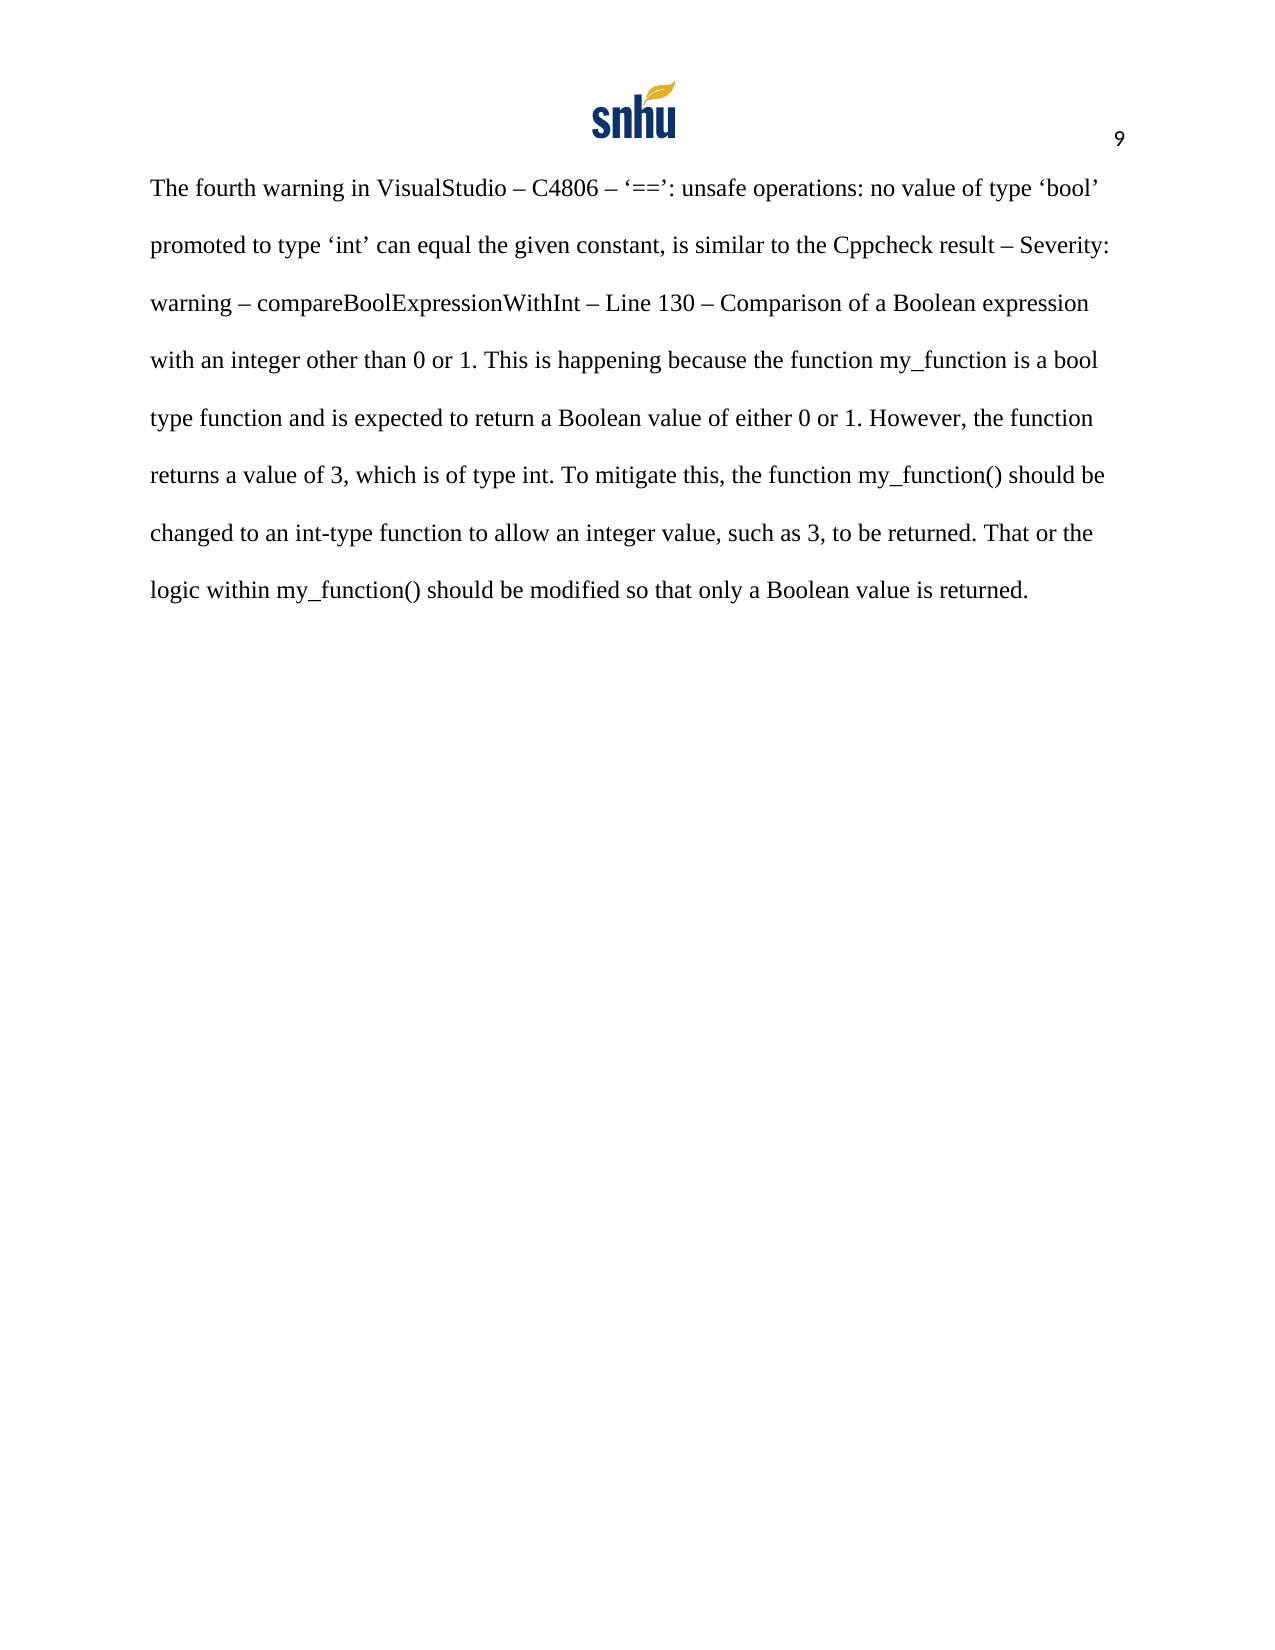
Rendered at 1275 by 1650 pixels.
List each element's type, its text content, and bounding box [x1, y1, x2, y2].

picture [573, 75, 702, 147]
text The fourth warning in VisualStudio – C4806 – ‘==’: unsafe operations: no value of type ‘bool’ promoted to type ‘int’ can equal the given constant, is similar to the Cppcheck result – Severity: warning – compareBoolExpressionWithInt – Line 130 – Comparison of a Boolean expression with an integer other than 0 or 1. This is happening because the function my_function is a bool type function and is expected to return a Boolean value of either 0 or 1. However, the function returns a value of 3, which is of type int. To mitigate this, the function my_function() should be changed to an int-type function to allow an integer value, such as 3, to be returned. That or the logic within my_function() should be modified so that only a Boolean value is returned. [150, 173, 1125, 604]
